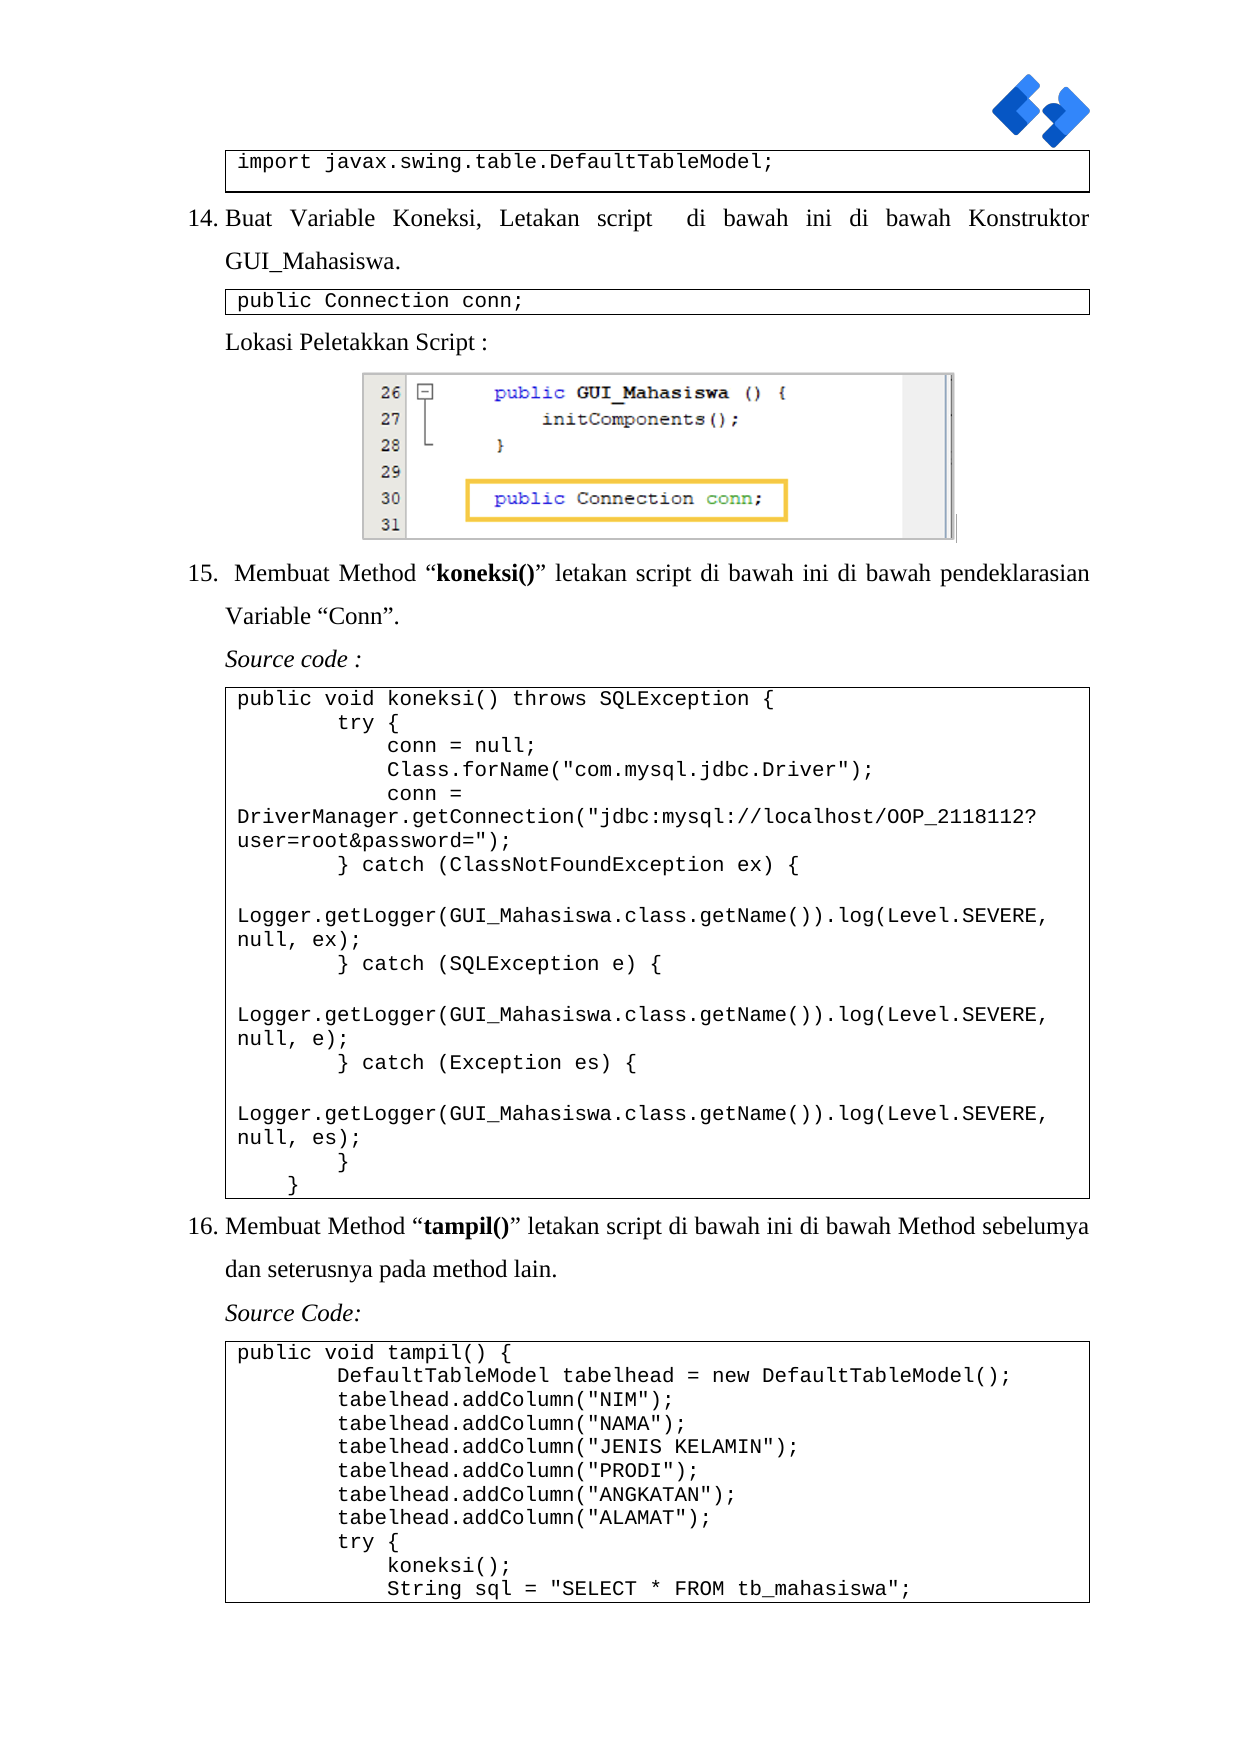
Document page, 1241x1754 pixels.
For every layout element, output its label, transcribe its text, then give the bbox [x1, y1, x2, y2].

picture [991, 73, 1091, 149]
table_header public void koneksi() throws SQLException { try { conn = null; Class.forName("com.mysql.jdbc.Driver"); conn = DriverManager.getConnection("jdbc:mysql://localhost/OOP_2118112?user=root&password="); } catch (ClassNotFoundException ex) { Logger.getLogger(GUI_Mahasiswa.class.getName()).log(Level.SEVERE, null, ex); } catch (SQLException e) { Logger.getLogger(GUI_Mahasiswa.class.getName()).log(Level.SEVERE, null, e); } catch (Exception es) { Logger.getLogger(GUI_Mahasiswa.class.getName()).log(Level.SEVERE, null, es); } } [226, 688, 1089, 1198]
list Source Code: [225, 1298, 1090, 1326]
list Source code : [225, 644, 1090, 673]
list Membuat Method “tampil()” letakan script di bawah ini di bawah Method sebelumya dan seterusnya pada method lain. [187, 1211, 1090, 1283]
list Membuat Method “koneksi()” letakan script di bawah ini di bawah pendeklarasian Variable “Conn”. [187, 558, 1090, 630]
table_header public Connection conn; [226, 290, 1089, 314]
picture [358, 370, 957, 544]
list Lokasi Peletakkan Script : [225, 327, 1090, 356]
list Buat Variable Koneksi, Letakan script di bawah ini di bawah Konstruktor GUI_Mahasiswa. [187, 203, 1090, 275]
